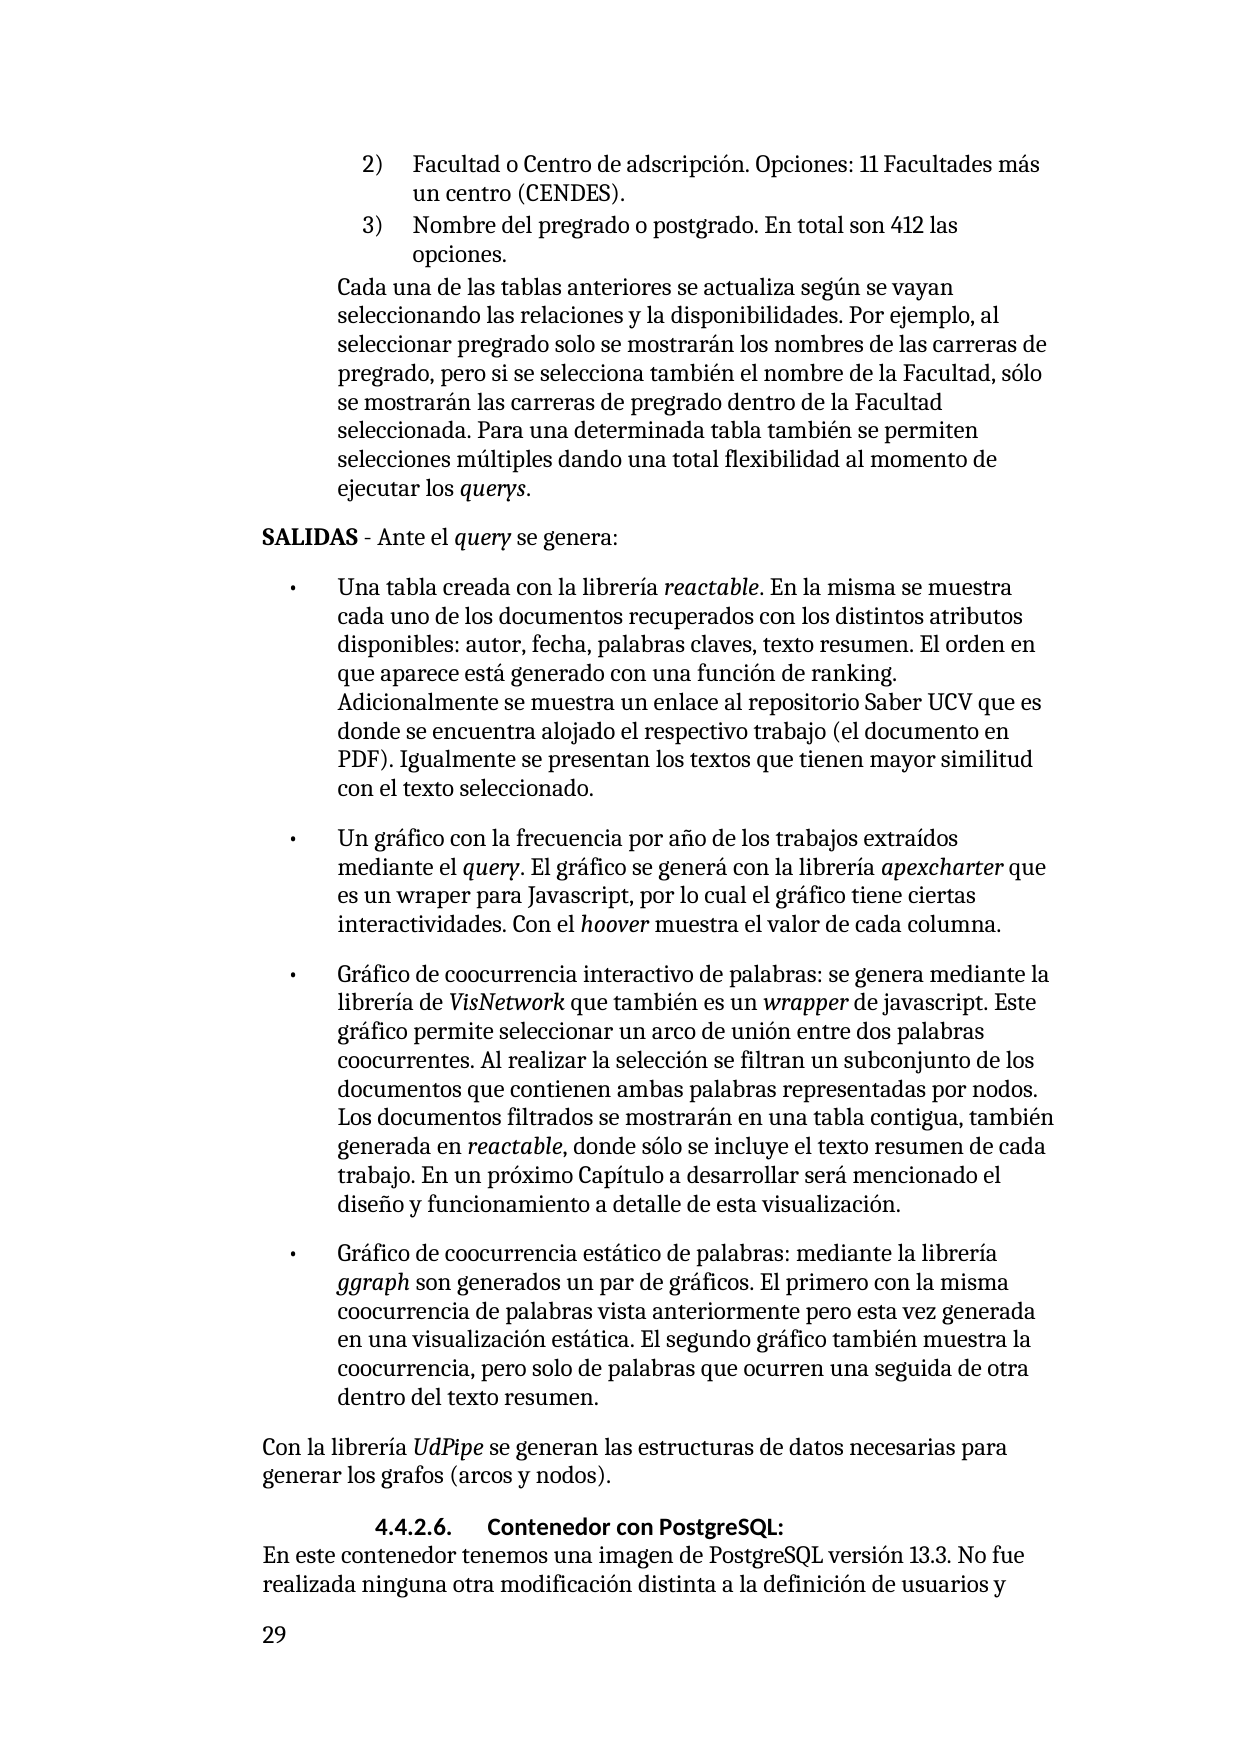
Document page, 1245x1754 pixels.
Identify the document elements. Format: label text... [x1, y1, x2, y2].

list Nombre del pregrado o postgrado. En total son 412 las opciones. [362, 211, 1057, 269]
subtitle Contenedor con PostgreSQL: [375, 1511, 1057, 1541]
list Un gráfico con la frecuencia por año de los trabajos extraídos mediante el query. El gráfico se generá con la librería apexcharter que es un wraper para Javascript, por lo cual el gráfico tiene ciertas interactividades. Con el hoover muestra el valor de cada columna. [287, 824, 1057, 939]
list Gráfico de coocurrencia interactivo de palabras: se genera mediante la librería de VisNetwork que también es un wrapper de javascript. Este gráfico permite seleccionar un arco de unión entre dos palabras coocurrentes. Al realizar la selección se filtran un subconjunto de los documentos que contienen ambas palabras representadas por nodos. Los documentos filtrados se mostrarán en una tabla contigua, también generada en reactable, donde sólo se incluye el texto resumen de cada trabajo. En un próximo Capítulo a desarrollar será mencionado el diseño y funcionamiento a detalle de esta visualización. [287, 959, 1057, 1218]
list Gráfico de coocurrencia estático de palabras: mediante la librería ggraph son generados un par de gráficos. El primero con la misma coocurrencia de palabras vista anteriormente pero esta vez generada en una visualización estática. El segundo gráfico también muestra la coocurrencia, pero solo de palabras que ocurren una seguida de otra dentro del texto resumen. [287, 1239, 1057, 1412]
list Una tabla creada con la librería reactable. En la misma se muestra cada uno de los documentos recuperados con los distintos atributos disponibles: autor, fecha, palabras claves, texto resumen. El orden en que aparece está generado con una función de ranking. Adicionalmente se muestra un enlace al repositorio Saber UCV que es donde se encuentra alojado el respectivo trabajo (el documento en PDF). Igualmente se presentan los textos que tienen mayor similitud con el texto seleccionado. [287, 573, 1057, 803]
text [262, 1541, 1057, 1599]
list Facultad o Centro de adscripción. Opciones: 11 Facultades más un centro (CENDES). [362, 150, 1057, 207]
list Cada una de las tablas anteriores se actualiza según se vayan seleccionando las relaciones y la disponibilidades. Por ejemplo, al seleccionar pregrado solo se mostrarán los nombres de las carreras de pregrado, pero si se selecciona también el nombre de la Facultad, sólo se mostrarán las carreras de pregrado dentro de la Facultad seleccionada. Para una determinada tabla también se permiten selecciones múltiples dando una total flexibilidad al momento de ejecutar los querys. [287, 272, 1057, 502]
text Con la librería UdPipe se generan las estructuras de datos necesarias para generar los grafos (arcos y nodos). [262, 1432, 1057, 1490]
text SALIDAS - Ante el query se genera: [262, 523, 1057, 552]
